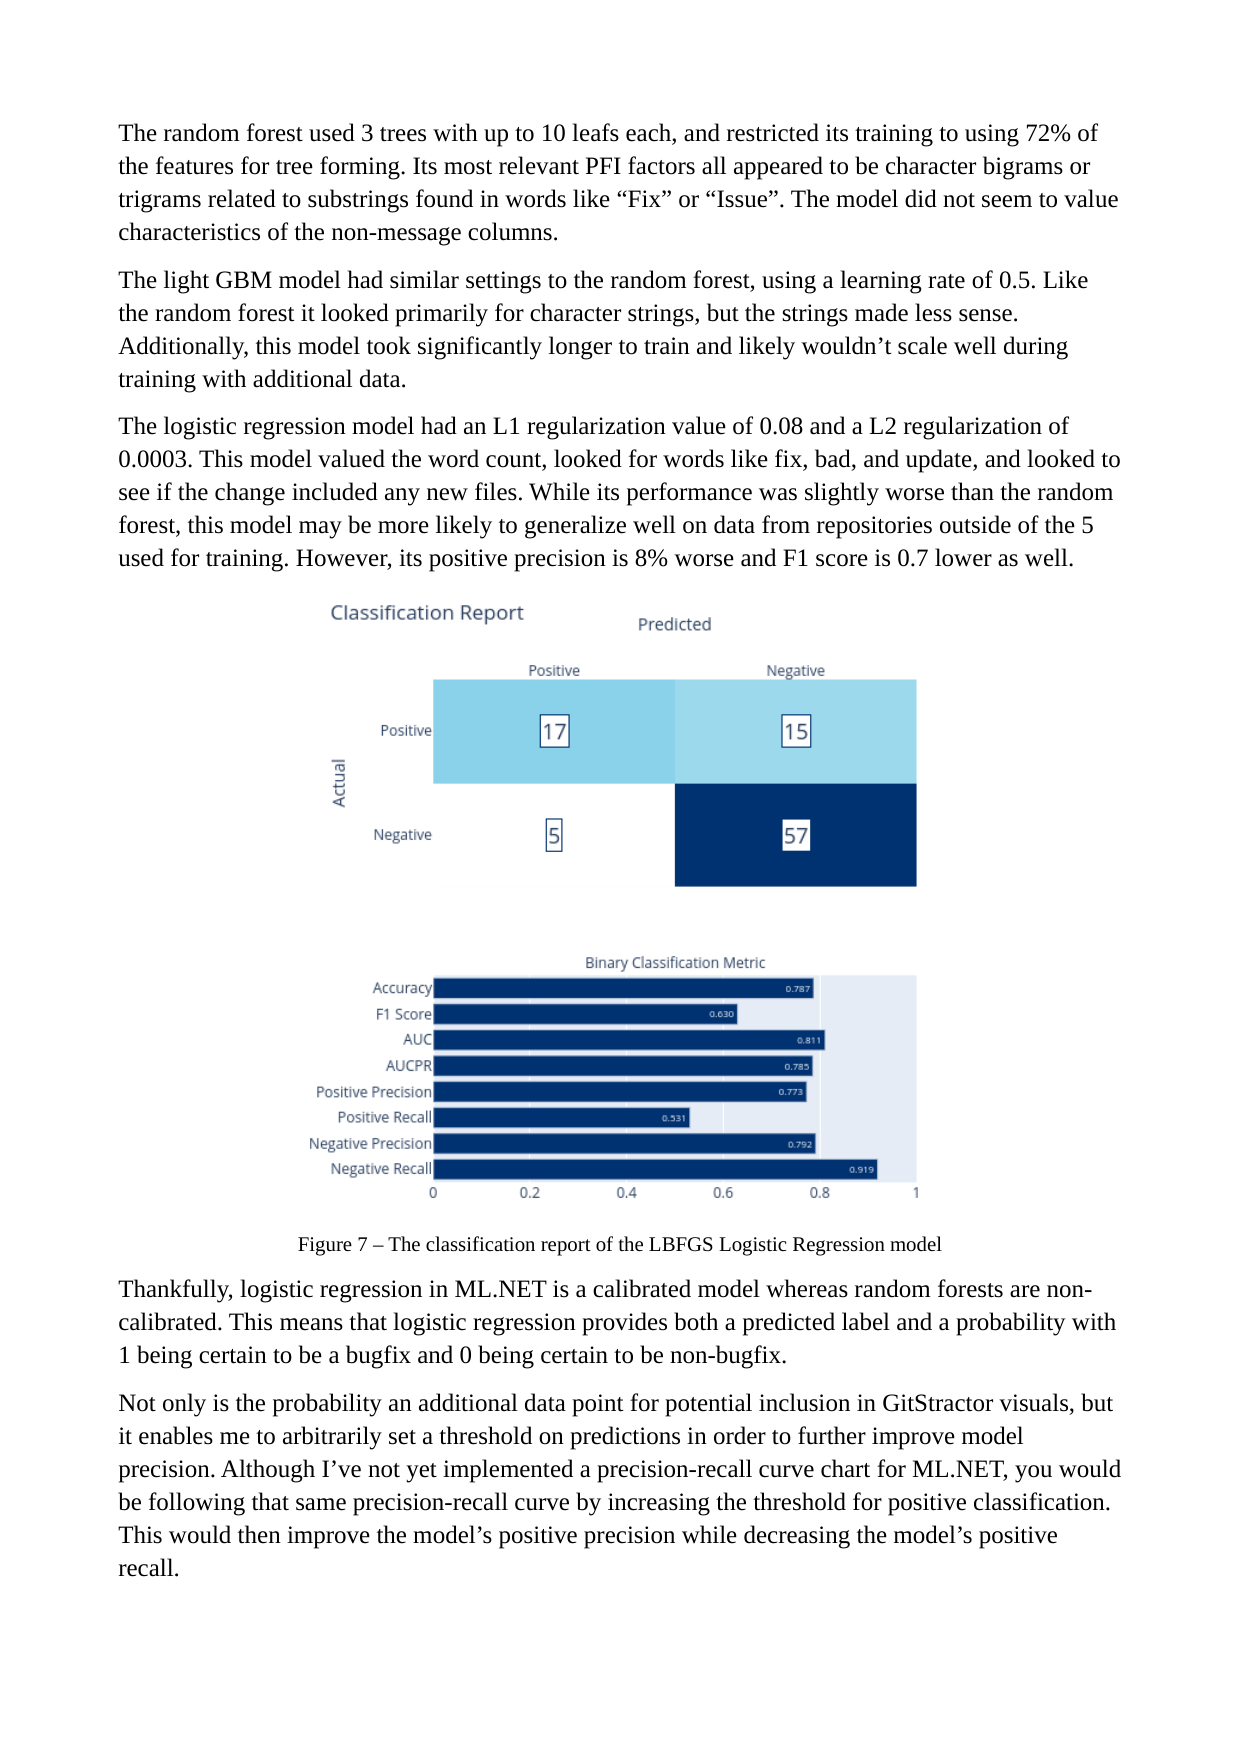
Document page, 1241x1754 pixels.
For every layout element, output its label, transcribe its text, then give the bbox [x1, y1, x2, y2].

text Not only is the probability an additional data point for potential inclusion in GitStractor visuals, but it enables me to arbitrarily set a threshold on predictions in order to further improve model precision. Although I’ve not yet implemented a precision-recall curve chart for ML.NET, you would be following that same precision-recall curve by increasing the threshold for positive classification. This would then improve the model’s positive precision while decreasing the model’s positive recall. [118, 1388, 1122, 1582]
text The logistic regression model had an L1 regularization value of 0.08 and a L2 regularization of 0.0003. This model valued the word count, looked for words like fix, bad, and update, and looked to see if the change included any new files. While its performance was slightly worse than the random forest, this model may be more likely to generalize well on data from repositories outside of the 5 used for training. However, its positive precision is 8% worse and F1 score is 0.7 lower as well. [118, 411, 1122, 572]
text The random forest used 3 trees with up to 10 leafs each, and restricted its training to using 72% of the features for tree forming. Its most relevant PFI factors all appeared to be character bigrams or trigrams related to substrings found in words like “Fix” or “Issue”. The model did not seem to value characteristics of the non-message columns. [118, 118, 1122, 246]
text Thankfully, logistic regression in ML.NET is a calibrated model whereas random forests are non-calibrated. This means that logistic regression provides both a predicted label and a probability with 1 being certain to be a bugfix and 0 being certain to be non-bugfix. [118, 1274, 1122, 1369]
picture [303, 591, 937, 1210]
text The light GBM model had similar settings to the random forest, using a learning rate of 0.5. Like the random forest it looked primarily for character strings, but the strings made less sense. Additionally, this model took significantly longer to train and likely wouldn’t scale well during training with additional data. [118, 265, 1122, 393]
